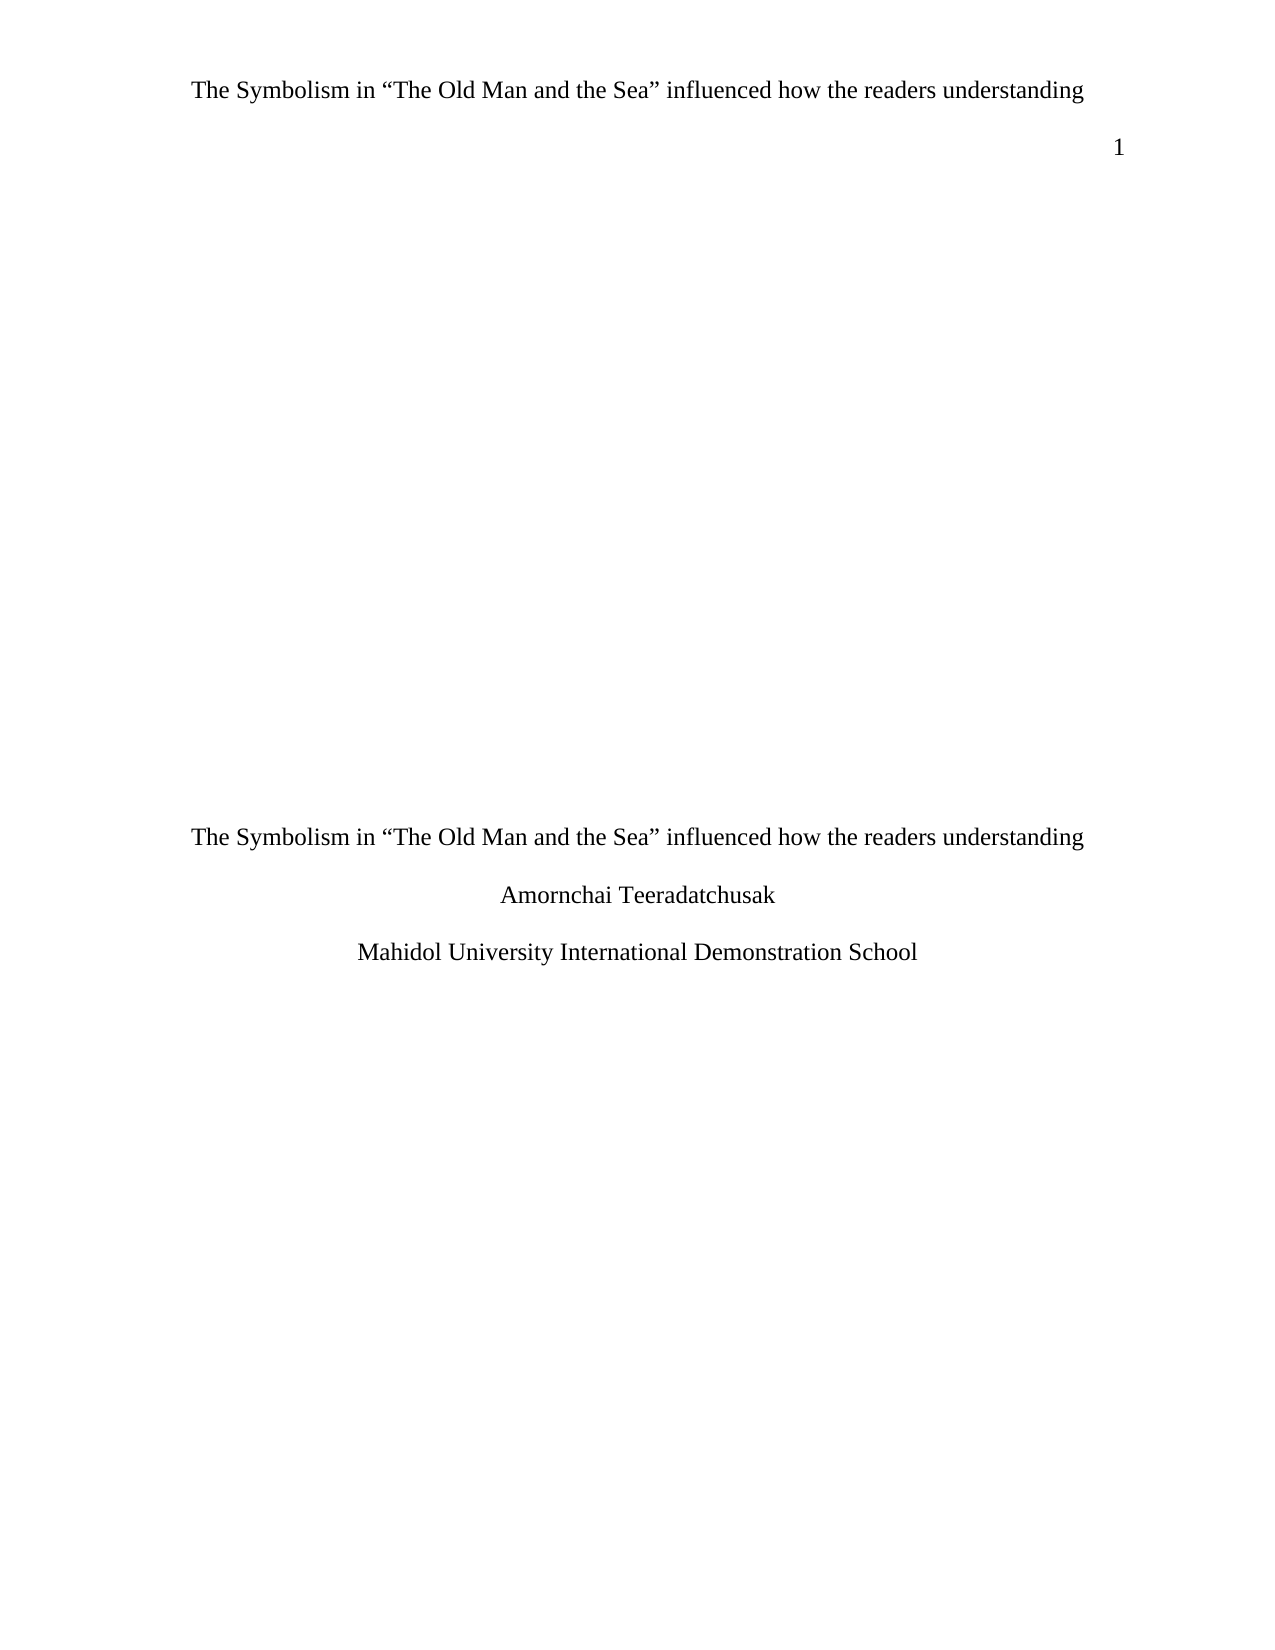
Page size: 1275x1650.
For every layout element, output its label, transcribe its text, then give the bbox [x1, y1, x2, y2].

text The Symbolism in “The Old Man and the Sea” influenced how the readers understanding [150, 822, 1125, 851]
text Mahidol University International Demonstration School [150, 937, 1125, 966]
text Amornchai Teeradatchusak [150, 880, 1125, 908]
